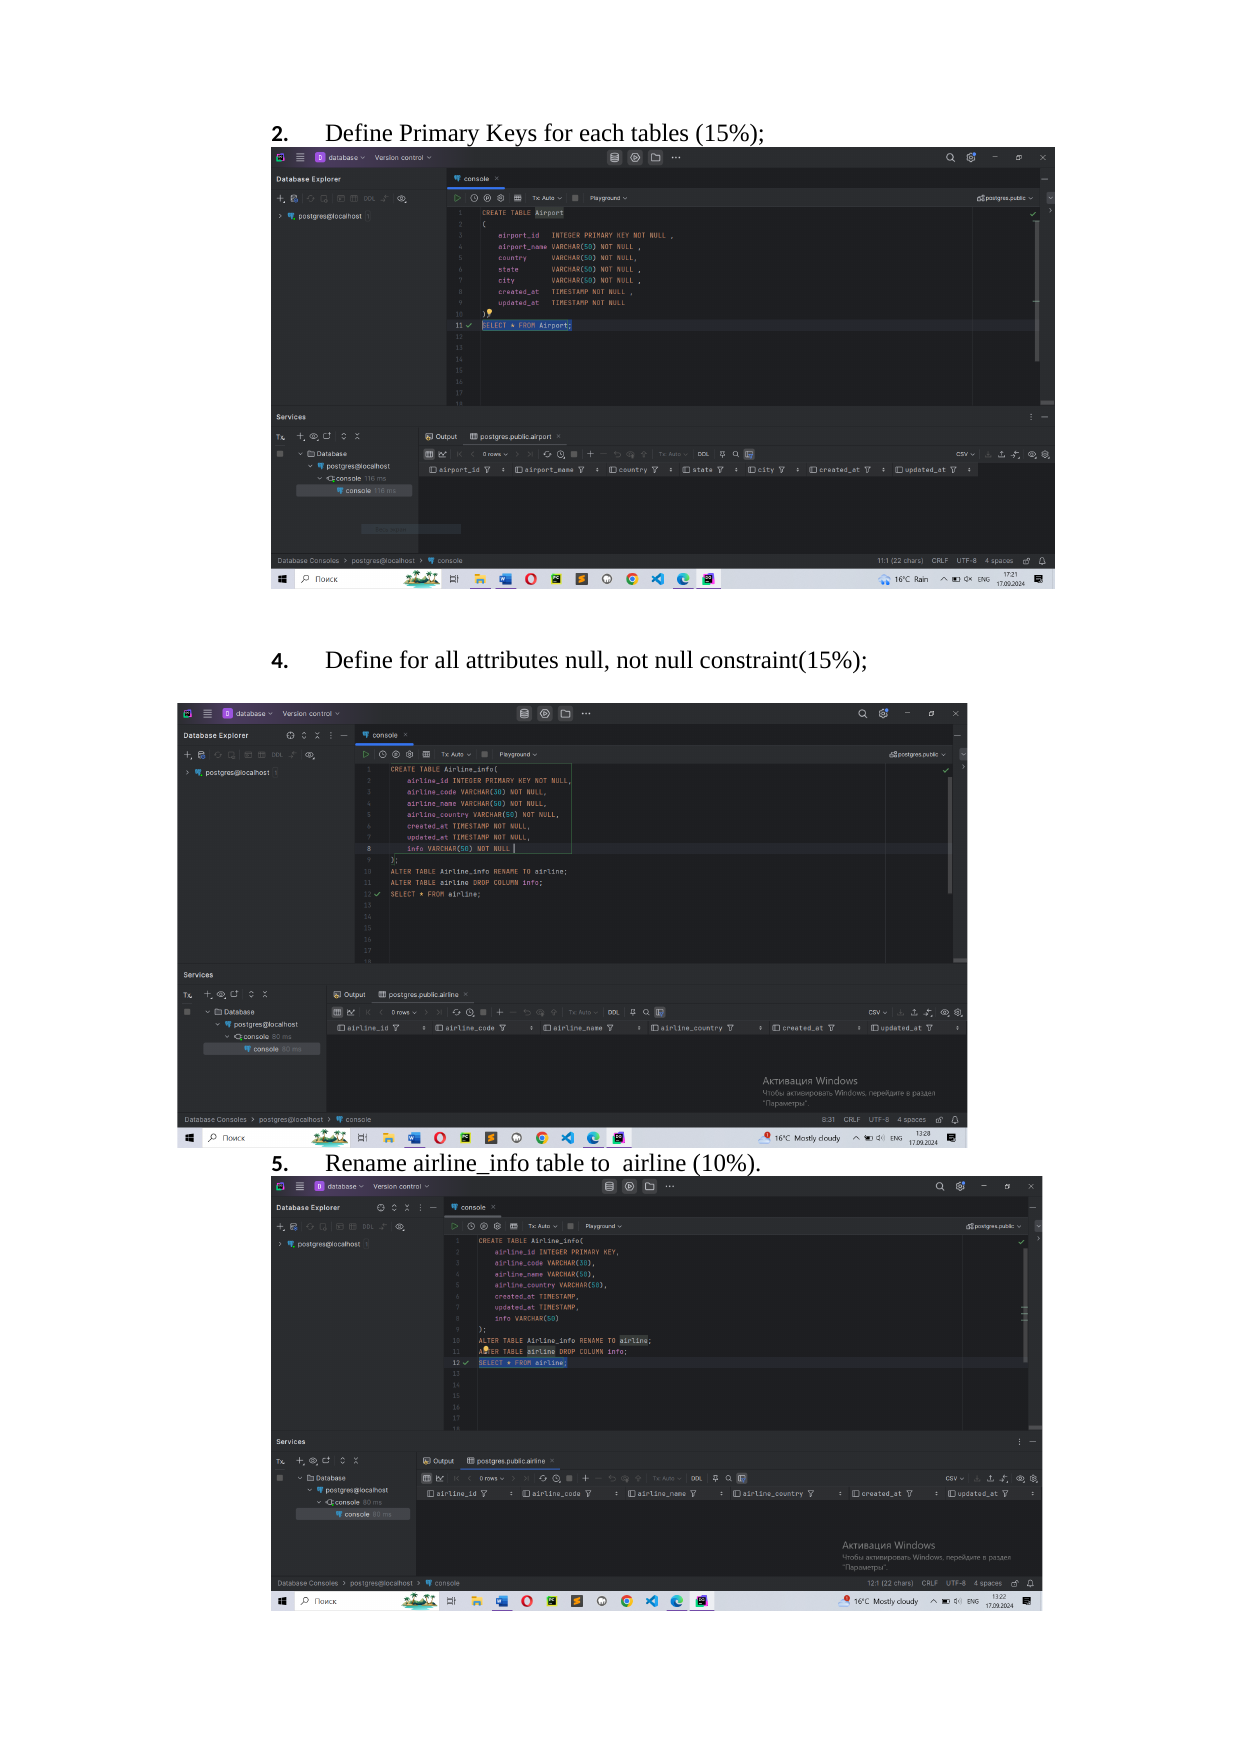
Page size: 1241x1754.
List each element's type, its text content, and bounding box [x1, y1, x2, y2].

picture [271, 1176, 1043, 1611]
list Define Primary Keys for each tables (15%); [271, 118, 1152, 147]
picture [177, 703, 968, 1148]
picture [271, 147, 1055, 589]
list Rename airline_info table to airline (10%). [271, 1148, 1152, 1177]
list Define for all attributes null, not null constraint(15%); [271, 646, 1152, 675]
